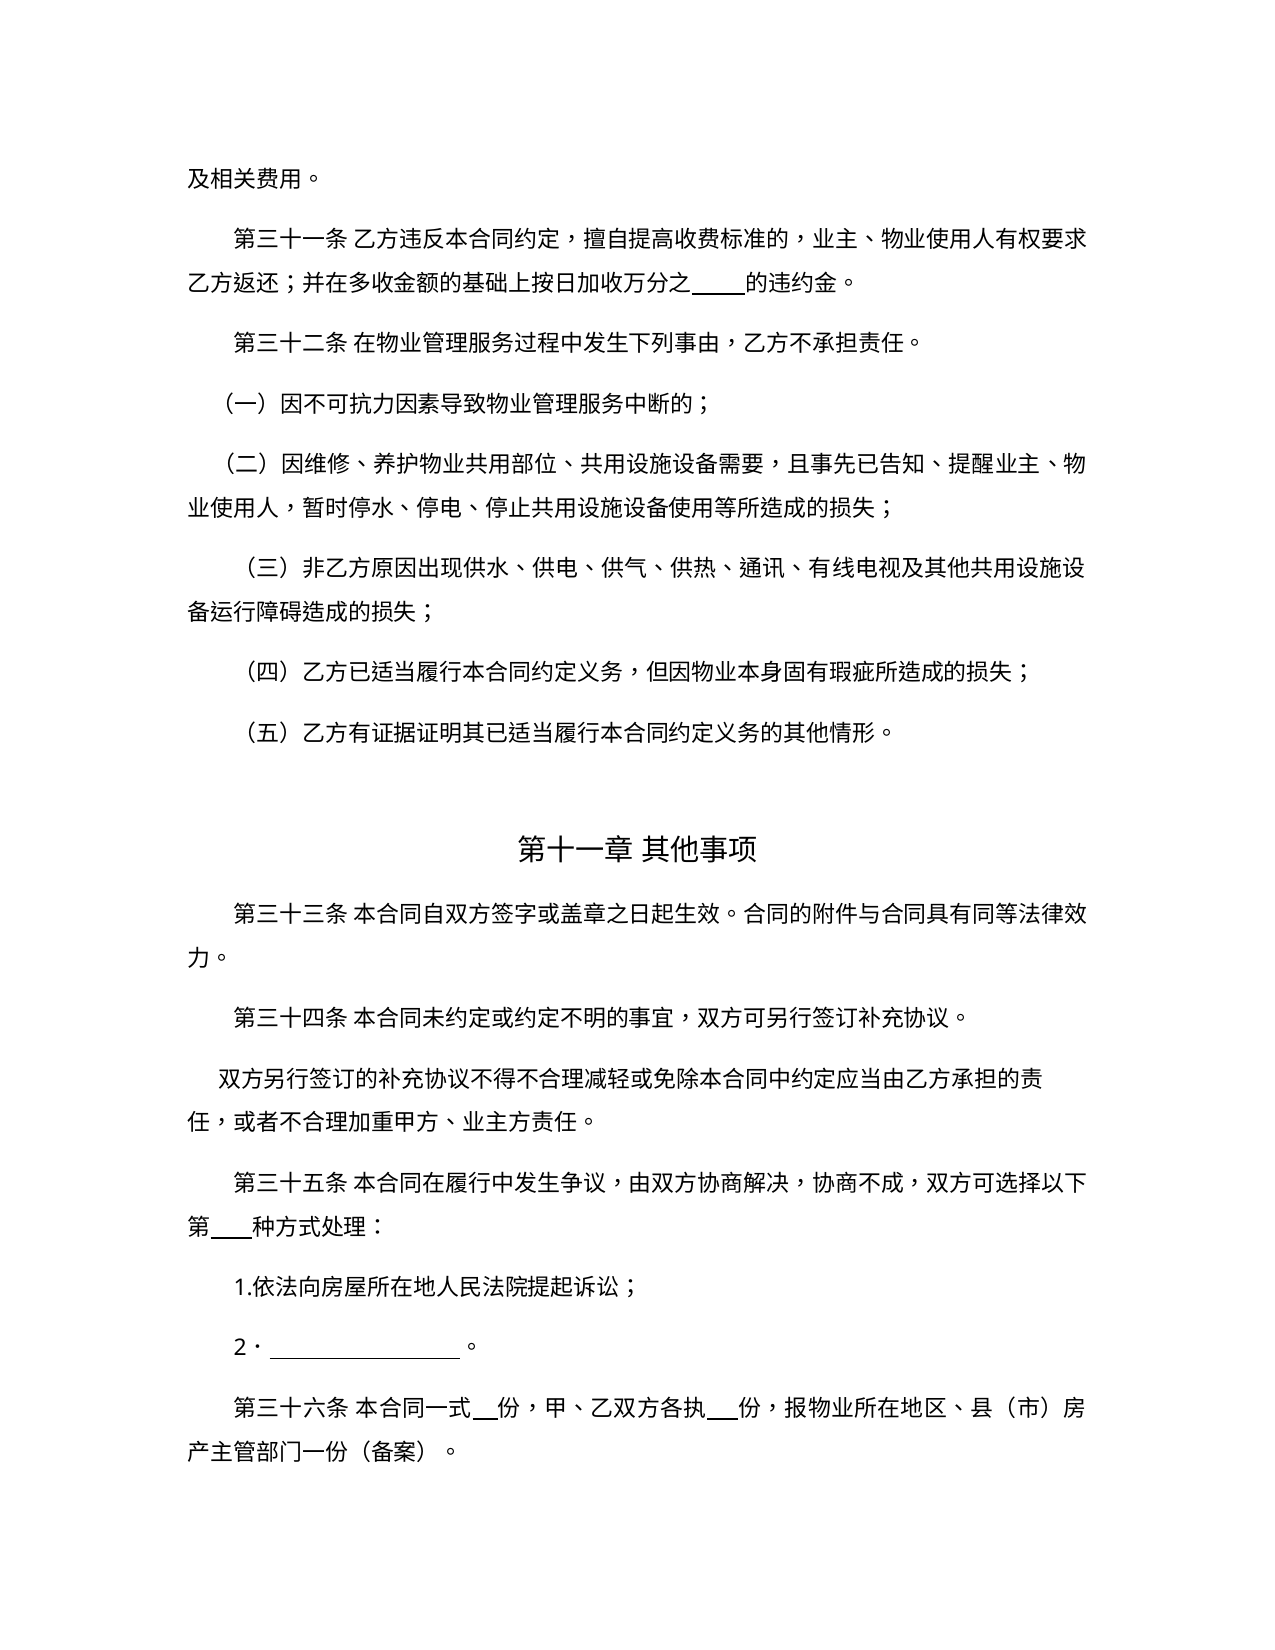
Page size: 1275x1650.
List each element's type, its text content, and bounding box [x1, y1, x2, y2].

text （四）乙方已适当履行本合同约定义务，但因物业本身固有瑕疵所造成的损失； [187, 644, 1087, 687]
text 第三十四条 本合同未约定或约定不明的事宜，双方可另行签订补充协议。 [187, 989, 1087, 1033]
text （三）非乙方原因出现供水、供电、供气、供热、通讯、有线电视及其他共用设施设备运行障碍造成的损失； [187, 539, 1087, 627]
text 2． 。 [187, 1319, 1087, 1362]
text （五）乙方有证据证明其已适当履行本合同约定义务的其他情形。 [187, 704, 1087, 748]
text （二）因维修、养护物业共用部位、共用设施设备需要，且事先已告知、提醒业主、物业使用人，暂时停水、停电、停止共用设施设备使用等所造成的损失； [187, 435, 1087, 523]
text 第三十二条 在物业管理服务过程中发生下列事由，乙方不承担责任。 [187, 314, 1087, 358]
text 第三十五条 本合同在履行中发生争议，由双方协商解决，协商不成，双方可选择以下第 种方式处理： [187, 1154, 1087, 1242]
text 第十一章 其他事项 [187, 825, 1087, 869]
text 第三十一条 乙方违反本合同约定，擅自提高收费标准的，业主、物业使用人有权要求乙方返还；并在多收金额的基础上按日加收万分之 的违约金。 [187, 210, 1087, 298]
text 第三十六条 本合同一式 份，甲、乙双方各执 份，报物业所在地区、县（市）房产主管部门一份（备案）。 [187, 1379, 1087, 1467]
text 第三十三条 本合同自双方签字或盖章之日起生效。合同的附件与合同具有同等法律效力。 [187, 885, 1087, 973]
text （一）因不可抗力因素导致物业管理服务中断的； [187, 375, 1087, 419]
text 双方另行签订的补充协议不得不合理减轻或免除本合同中约定应当由乙方承担的责任，或者不合理加重甲方、业主方责任。 [187, 1050, 1087, 1137]
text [187, 150, 1087, 194]
text 1.依法向房屋所在地人民法院提起诉讼； [187, 1258, 1087, 1302]
